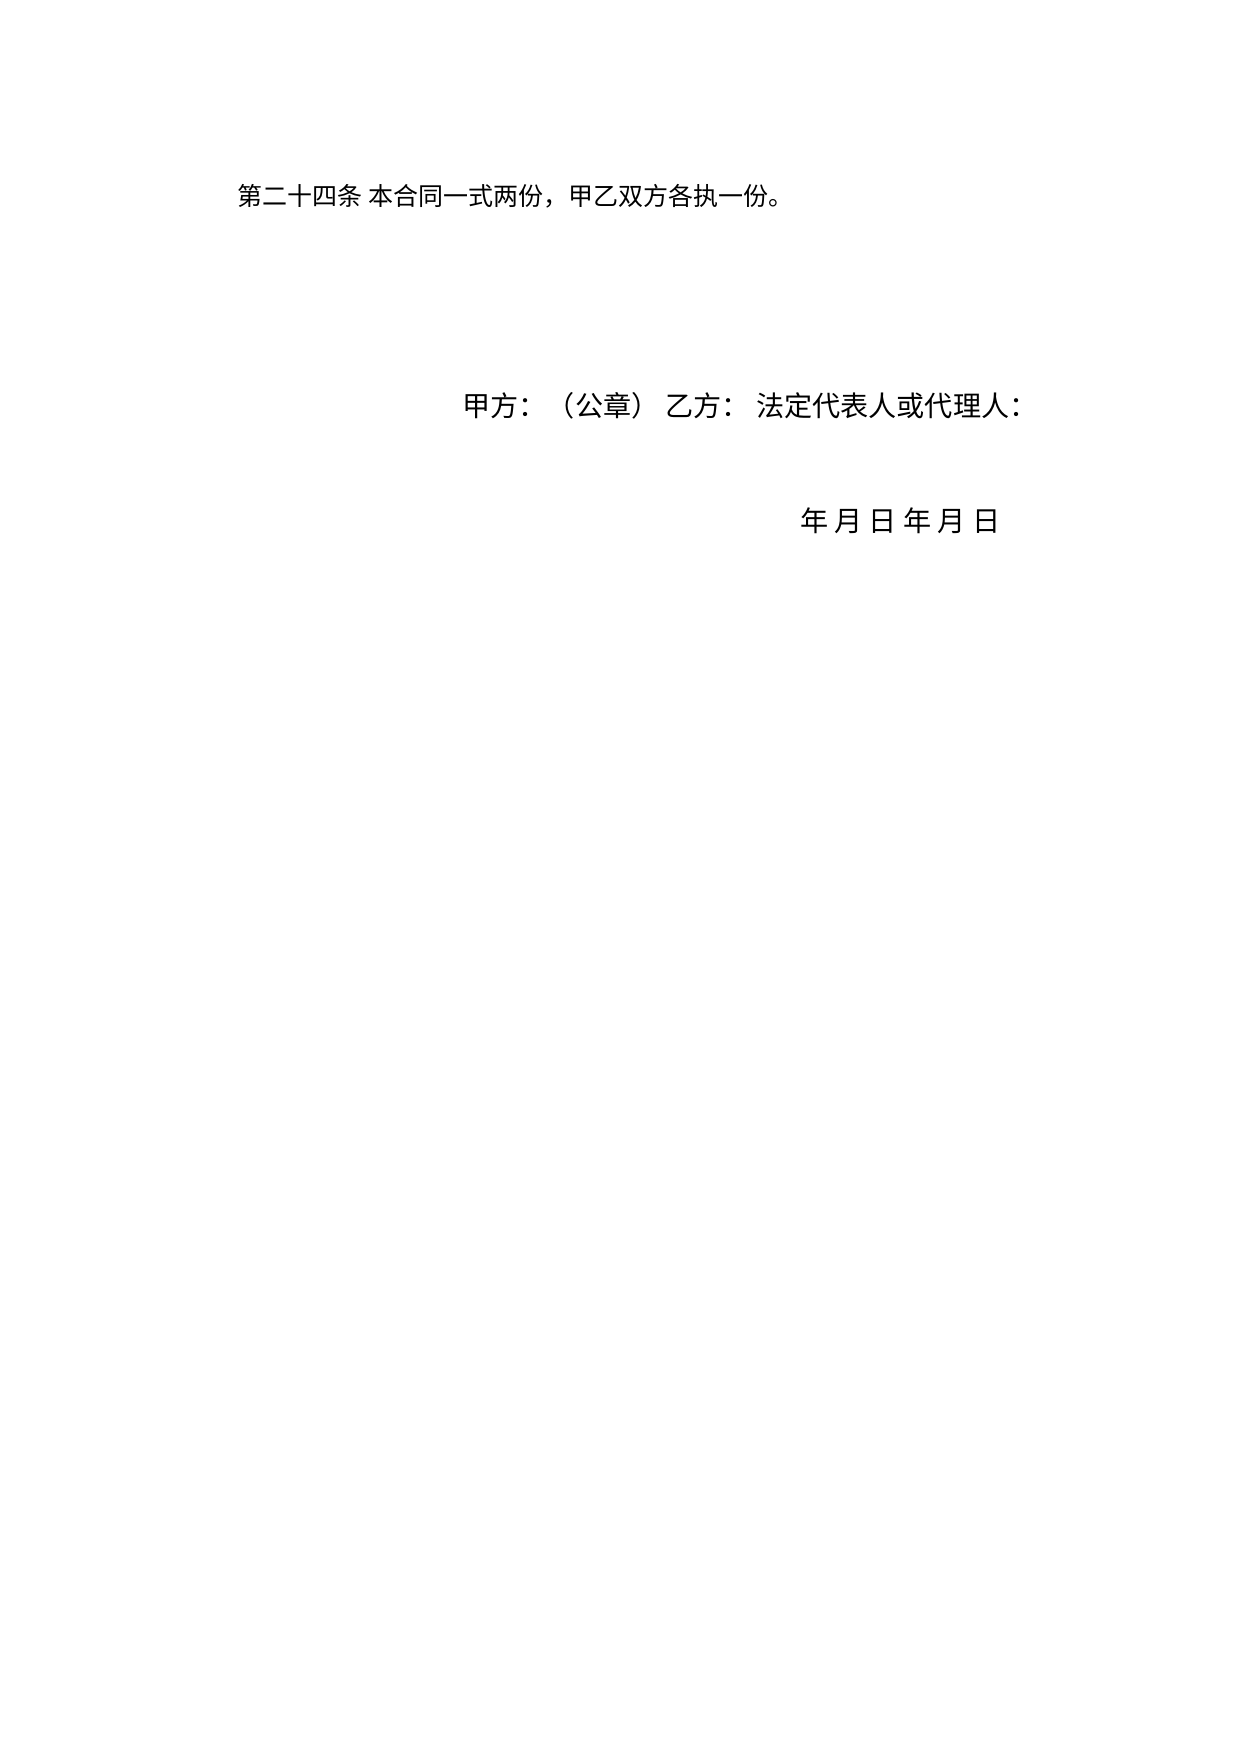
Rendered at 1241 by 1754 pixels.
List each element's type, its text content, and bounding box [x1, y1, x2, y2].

text 第二十四条 本合同一式两份，甲乙双方各执一份。 [187, 162, 1053, 227]
text 甲方：（公章） 乙方： 法定代表人或代理人： [237, 274, 1053, 437]
text 年 月 日 年 月 日 [187, 486, 1053, 551]
